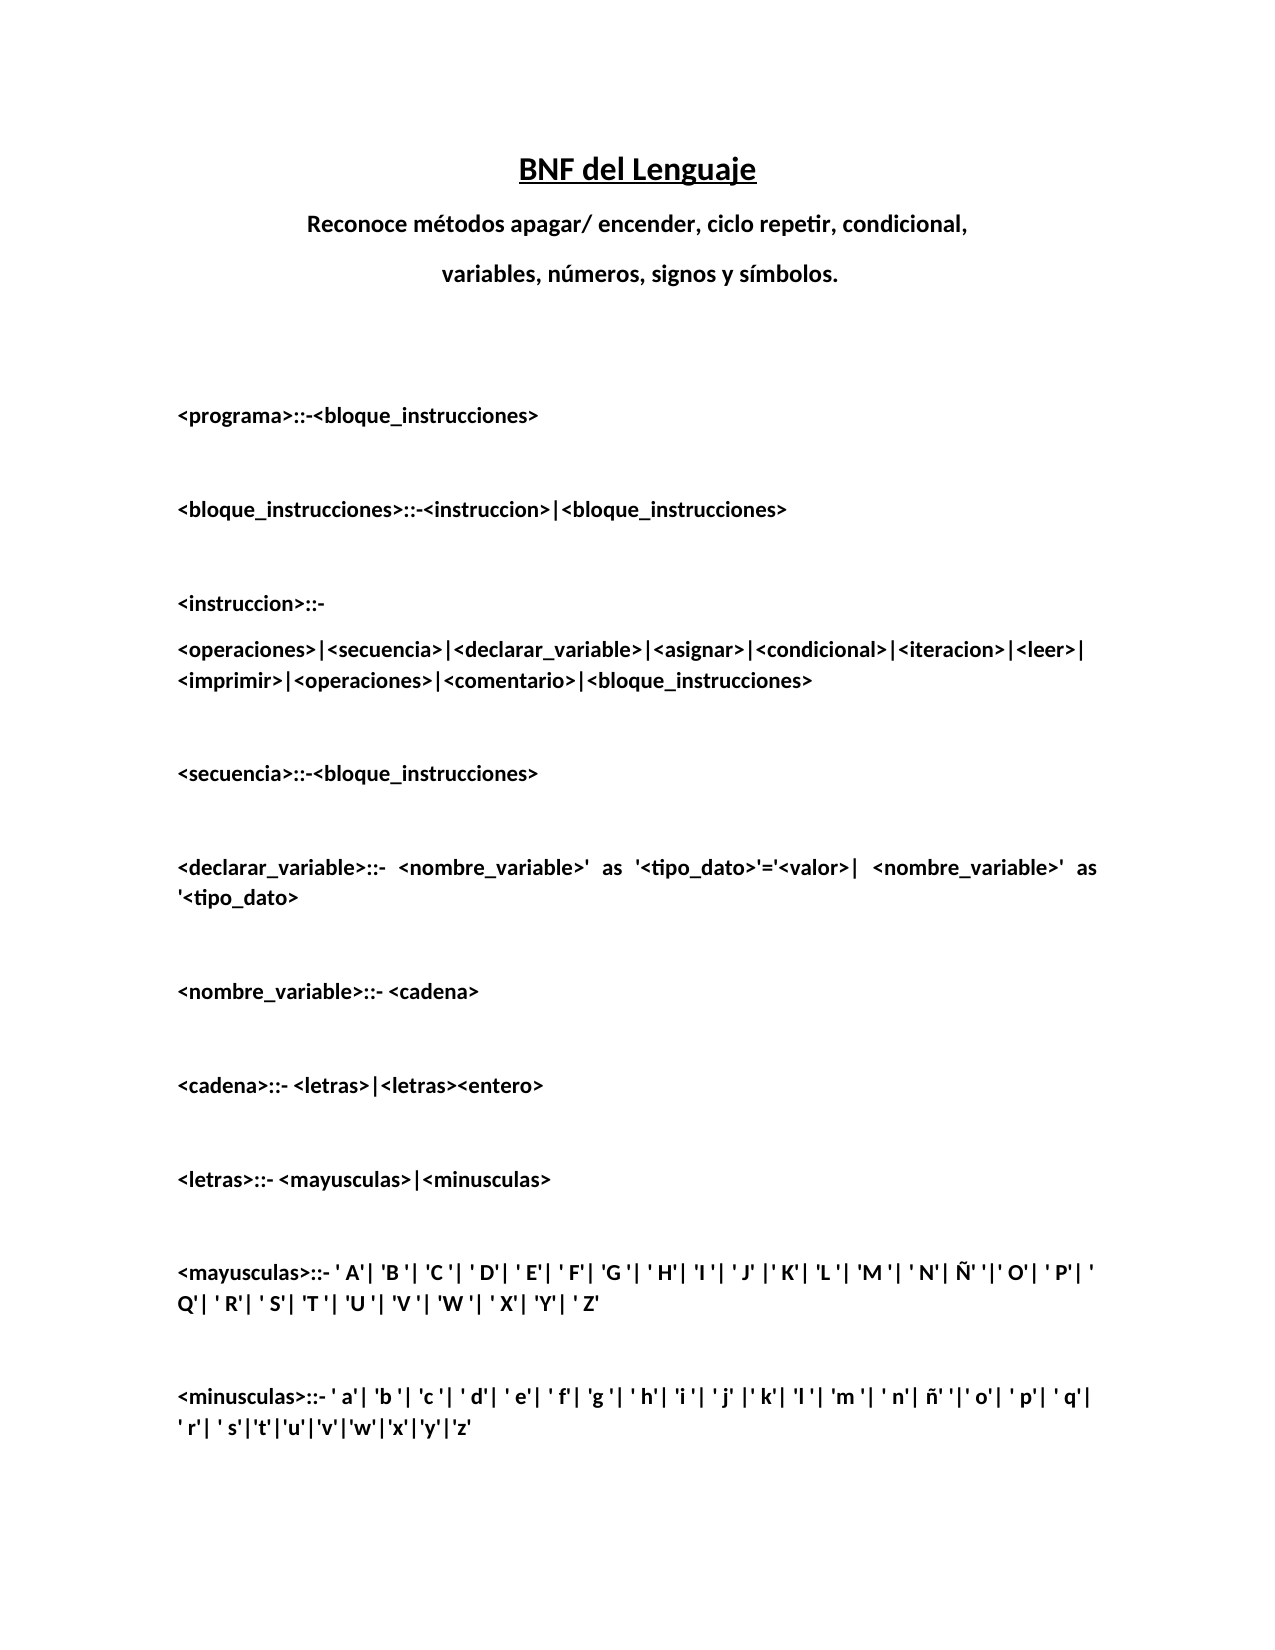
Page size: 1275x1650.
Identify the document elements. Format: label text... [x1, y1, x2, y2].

text <declarar_variable>::- <nombre_variable>' as '<tipo_dato>'='<valor>| <nombre_variable>' as '<tipo_dato> [177, 853, 1098, 911]
text <secuencia>::-<bloque_instrucciones> [177, 759, 1098, 787]
text <operaciones>|<secuencia>|<declarar_variable>|<asignar>|<condicional>|<iteracion>|<leer>|<imprimir>|<operaciones>|<comentario>|<bloque_instrucciones> [177, 636, 1098, 694]
text Reconoce métodos apagar/ encender, ciclo repetir, condicional, [177, 208, 1098, 239]
text <mayusculas>::- ' A'| 'B '| 'C '| ' D'| ' E'| ' F'| 'G '| ' H'| 'I '| ' J' |' K'| 'L '| 'M '| ' N'| Ñ' '|' O'| ' P'| ' Q'| ' R'| ' S'| 'T '| 'U '| 'V '| 'W '| ' X'| 'Y'| ' Z' [177, 1258, 1098, 1317]
text variables, números, signos y símbolos. [177, 258, 1098, 288]
text <letras>::- <mayusculas>|<minusculas> [177, 1165, 1098, 1193]
text <instruccion>::- [177, 589, 1098, 617]
text <bloque_instrucciones>::-<instruccion>|<bloque_instrucciones> [177, 495, 1098, 523]
text <programa>::-<bloque_instrucciones> [177, 401, 1098, 429]
text <cadena>::- <letras>|<letras><entero> [177, 1071, 1098, 1099]
text BNF del Lenguaje [177, 148, 1098, 188]
text <nombre_variable>::- <cadena> [177, 977, 1098, 1005]
